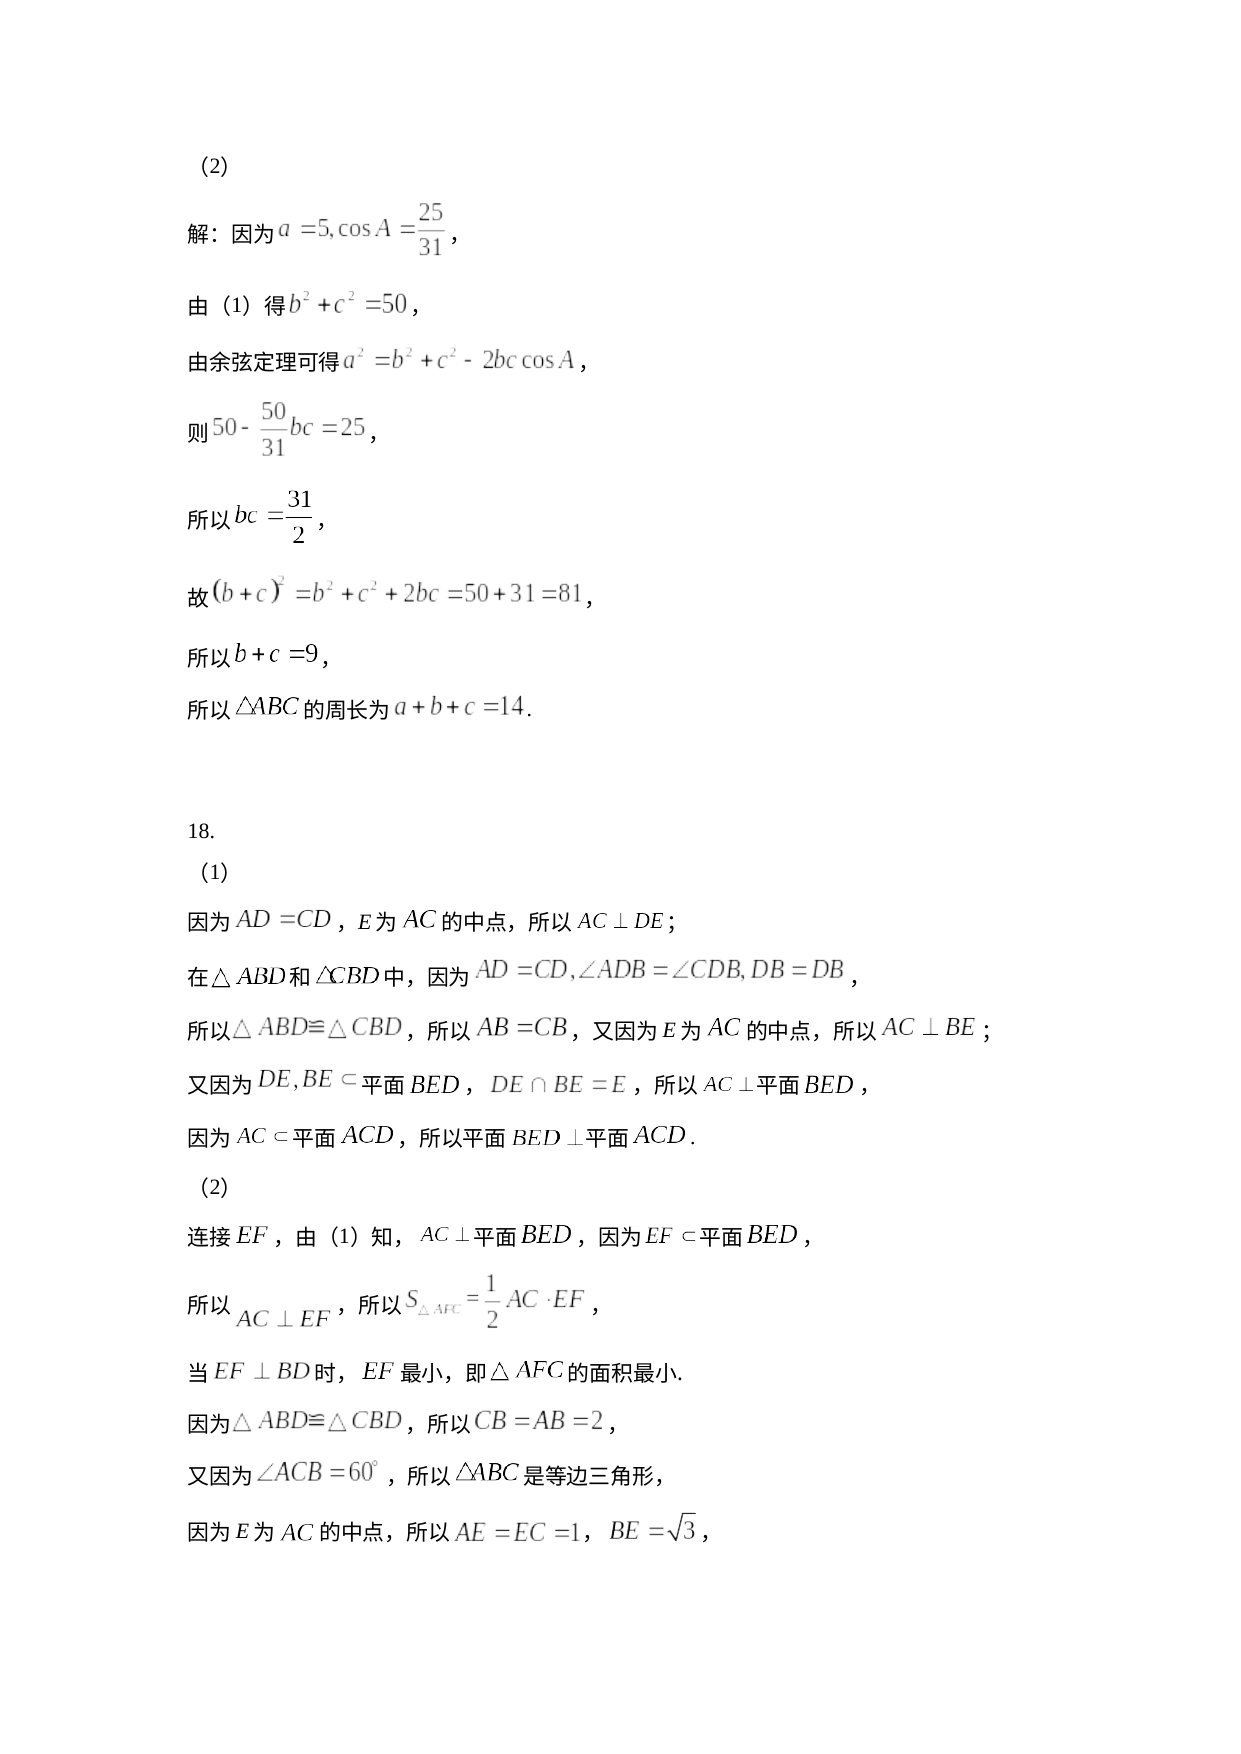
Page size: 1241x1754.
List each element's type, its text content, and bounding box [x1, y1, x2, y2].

text 所以， [187, 639, 1053, 675]
text 则， [187, 396, 1053, 467]
text 因为，所以， [187, 1405, 1053, 1441]
text （1） [187, 856, 1053, 887]
text 因为平面，所以平面平面. [187, 1119, 1053, 1155]
text 又因为平面，，所以平面， [187, 1064, 1053, 1103]
text 所以，所以，又因为E为的中点，所以； [187, 1012, 1053, 1048]
text 18. [187, 818, 1053, 843]
text 所以， [187, 483, 1053, 554]
text 由（1）得， 由余弦定理可得， [187, 284, 1053, 381]
text 所以，所以， [187, 1268, 1053, 1339]
text 在和中，因为， [187, 955, 1053, 996]
text 因为E为的中点，所以，， [187, 1509, 1053, 1553]
text 因为，E为的中点，所以； [187, 903, 1053, 939]
text 当时，最小，即的面积最小. [187, 1355, 1053, 1389]
text 连接，由（1）知，平面，因为平面， [187, 1218, 1053, 1252]
text 又因为，所以是等边三角形， [187, 1457, 1053, 1493]
text 故， [187, 570, 1053, 623]
text 解：因为， [187, 197, 1053, 268]
text （2） [187, 1171, 1053, 1202]
text （2） [187, 150, 1053, 182]
text 所以的周长为. [187, 691, 1053, 727]
